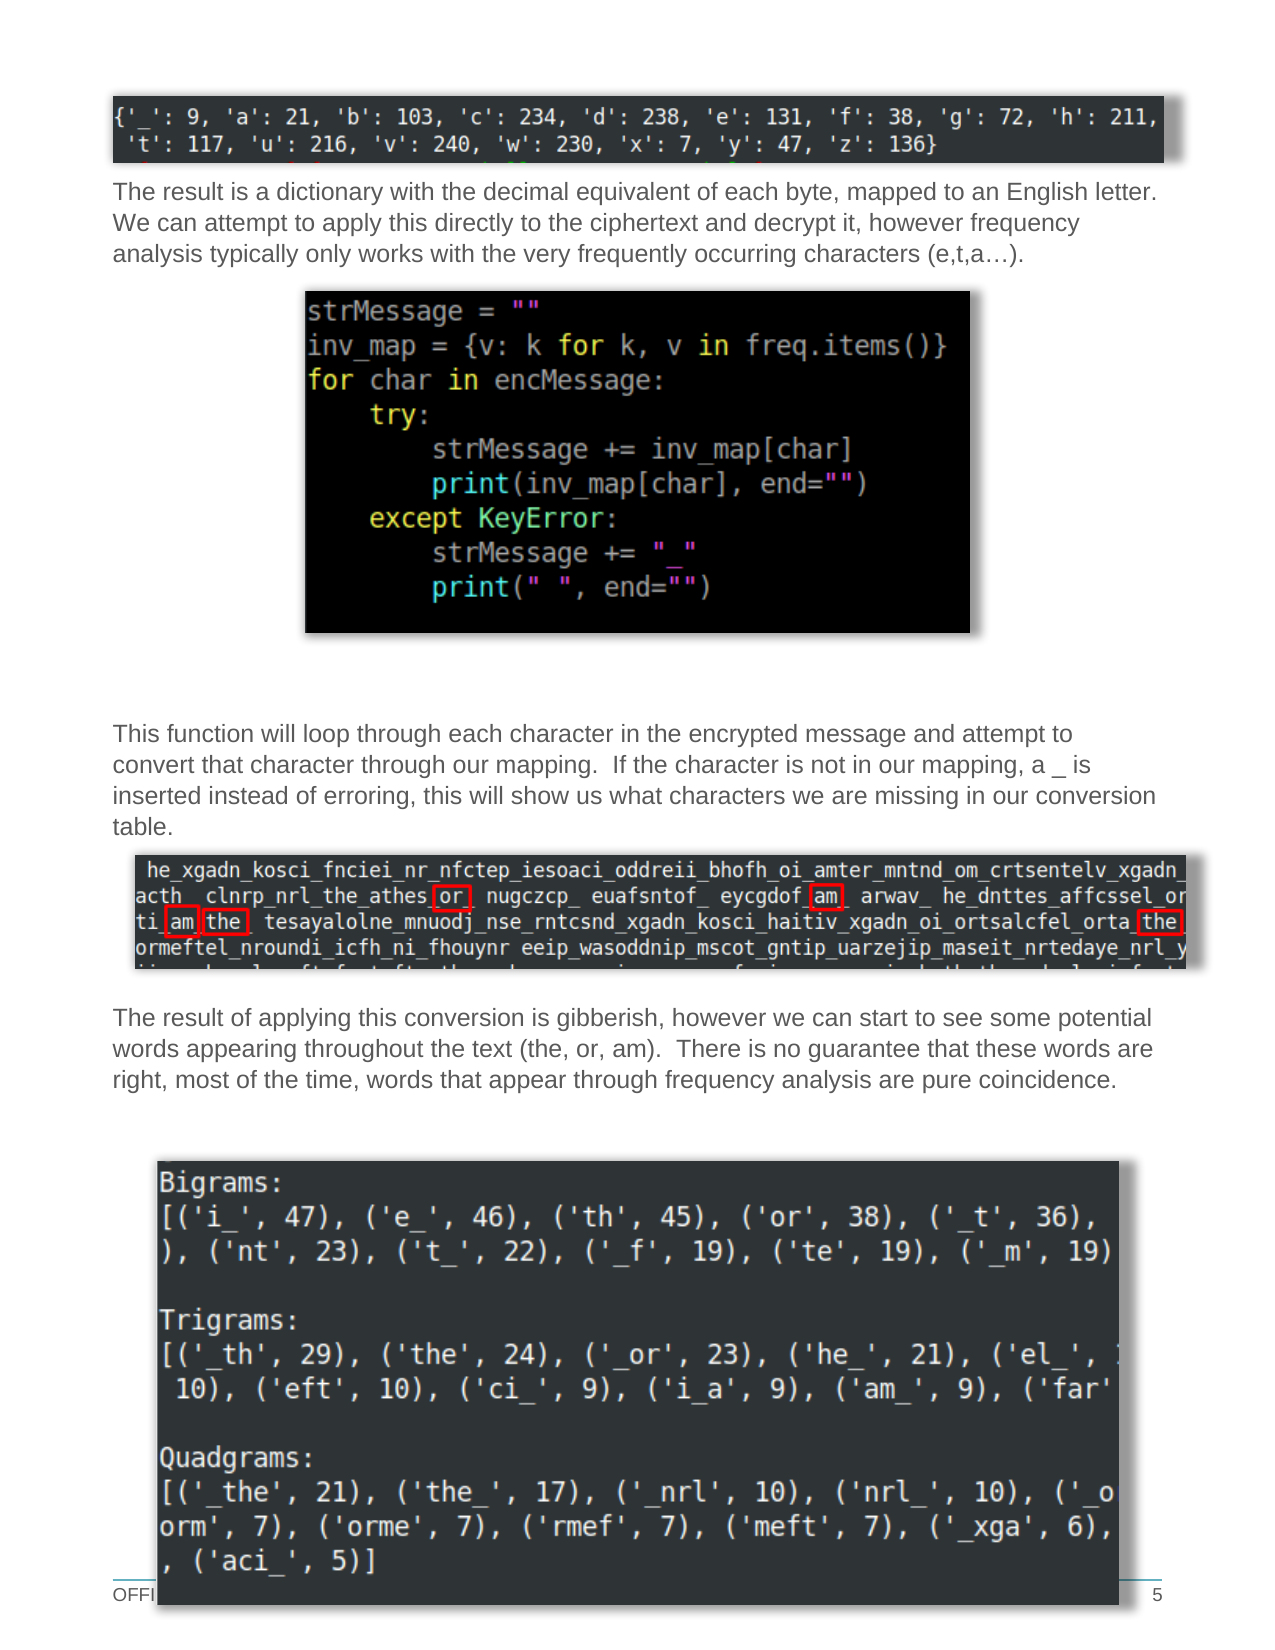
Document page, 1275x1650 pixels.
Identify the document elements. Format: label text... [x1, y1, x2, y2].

picture [113, 96, 1164, 163]
picture [305, 291, 970, 633]
text This function will loop through each character in the encrypted message and attempt to convert that character through our mapping. If the character is not in our mapping, a _ is inserted instead of erroring, this will show us what characters we are missing in our conversion table. [112, 719, 1162, 841]
picture [156, 1161, 1119, 1605]
text The result is a dictionary with the decimal equivalent of each byte, mapped to an English letter. We can attempt to apply this directly to the ciphertext and decrypt it, however frequency analysis typically only works with the very frequently occurring characters (e,t,a…). [112, 168, 1162, 268]
picture [135, 855, 1186, 969]
